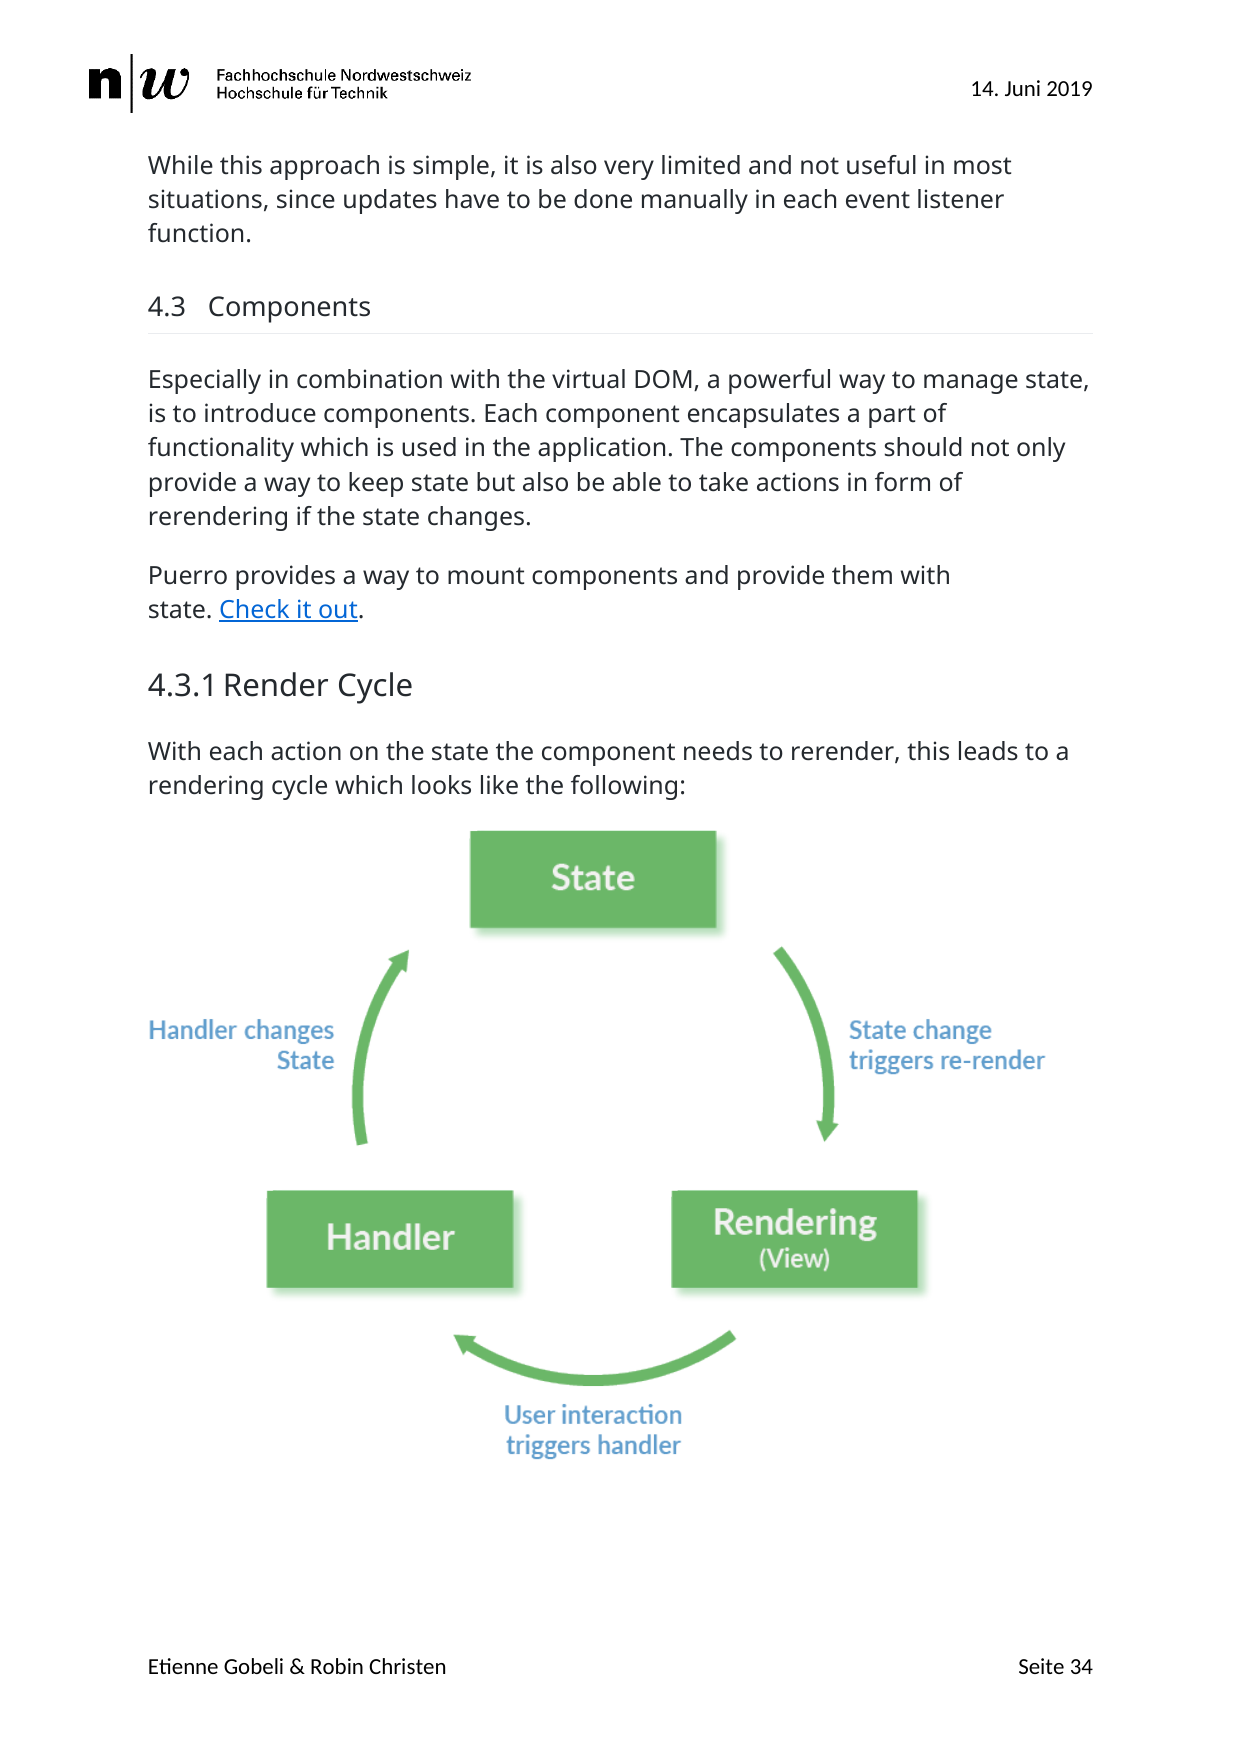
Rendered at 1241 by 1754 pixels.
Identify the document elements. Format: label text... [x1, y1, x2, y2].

picture [89, 54, 471, 113]
text Puerro provides a way to mount components and provide them with state. Check it out. [148, 557, 1093, 625]
subtitle Render Cycle [148, 663, 1093, 706]
text Especially in combination with the virtual DOM, a powerful way to manage state, is to introduce components. Each component encapsulates a part of functionality which is used in the application. The components should not only provide a way to keep state but also be able to take actions in form of rerendering if the state changes. [148, 362, 1093, 532]
picture [147, 827, 1046, 1462]
subtitle Components [148, 287, 1093, 333]
text While this approach is simple, it is also very limited and not useful in most situations, since updates have to be done manually in each event listener function. [148, 148, 1093, 250]
text With each action on the state the component needs to rerender, this leads to a rendering cycle which looks like the following: [148, 734, 1093, 802]
